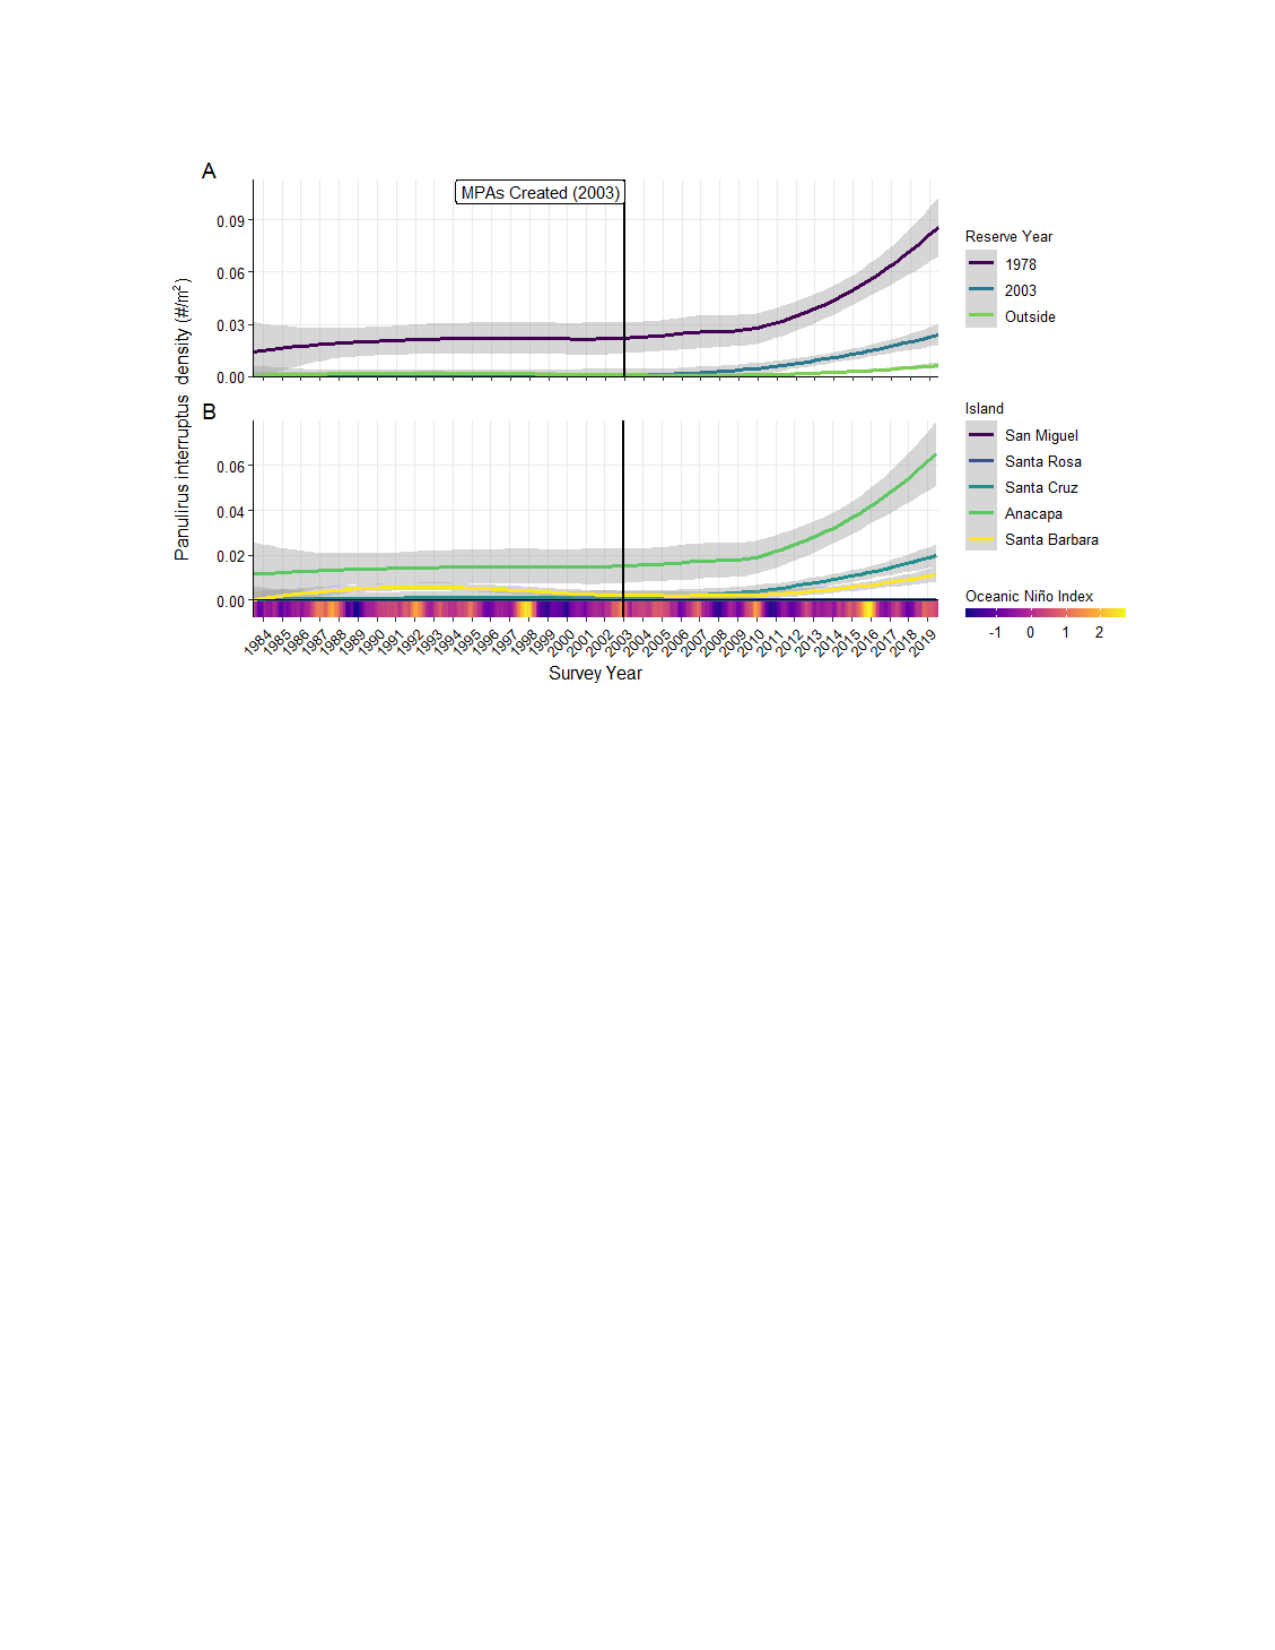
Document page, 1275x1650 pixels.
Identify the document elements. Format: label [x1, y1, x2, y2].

picture [168, 150, 1144, 692]
